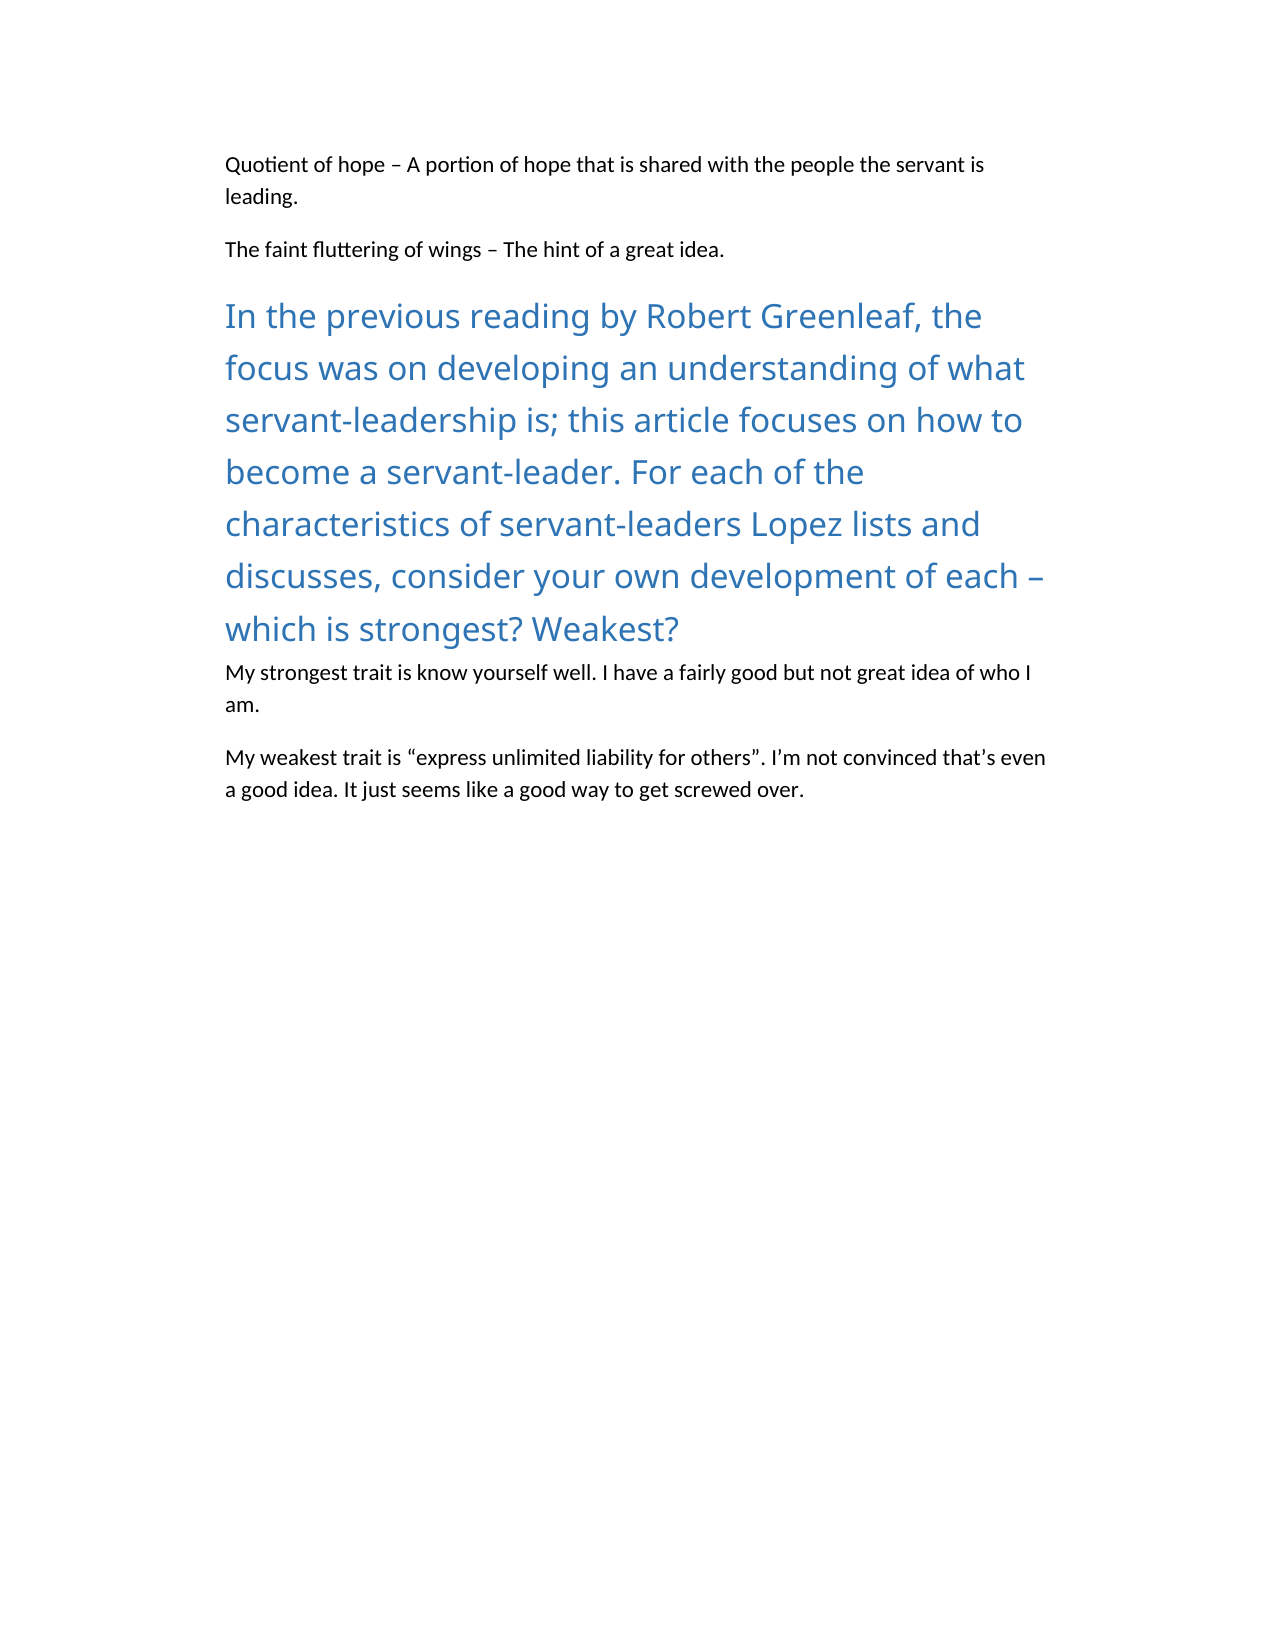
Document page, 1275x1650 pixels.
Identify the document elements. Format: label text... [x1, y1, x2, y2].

text My weakest trait is “express unlimited liability for others”. I’m not convinced that’s even a good idea. It just seems like a good way to get screwed over. [225, 743, 1050, 803]
text My strongest trait is know yourself well. I have a fairly good but not great idea of who I am. [225, 658, 1050, 718]
text The faint fluttering of wings – The hint of a great idea. [225, 235, 1050, 263]
text Quotient of hope – A portion of hope that is shared with the people the servant is leading. [225, 150, 1050, 210]
subtitle In the previous reading by Robert Greenleaf, the focus was on developing an understanding of what servant-leadership is; this article focuses on how to become a servant-leader. For each of the characteristics of servant-leaders Lopez lists and discusses, consider your own development of each – which is strongest? Weakest? [225, 292, 1050, 651]
